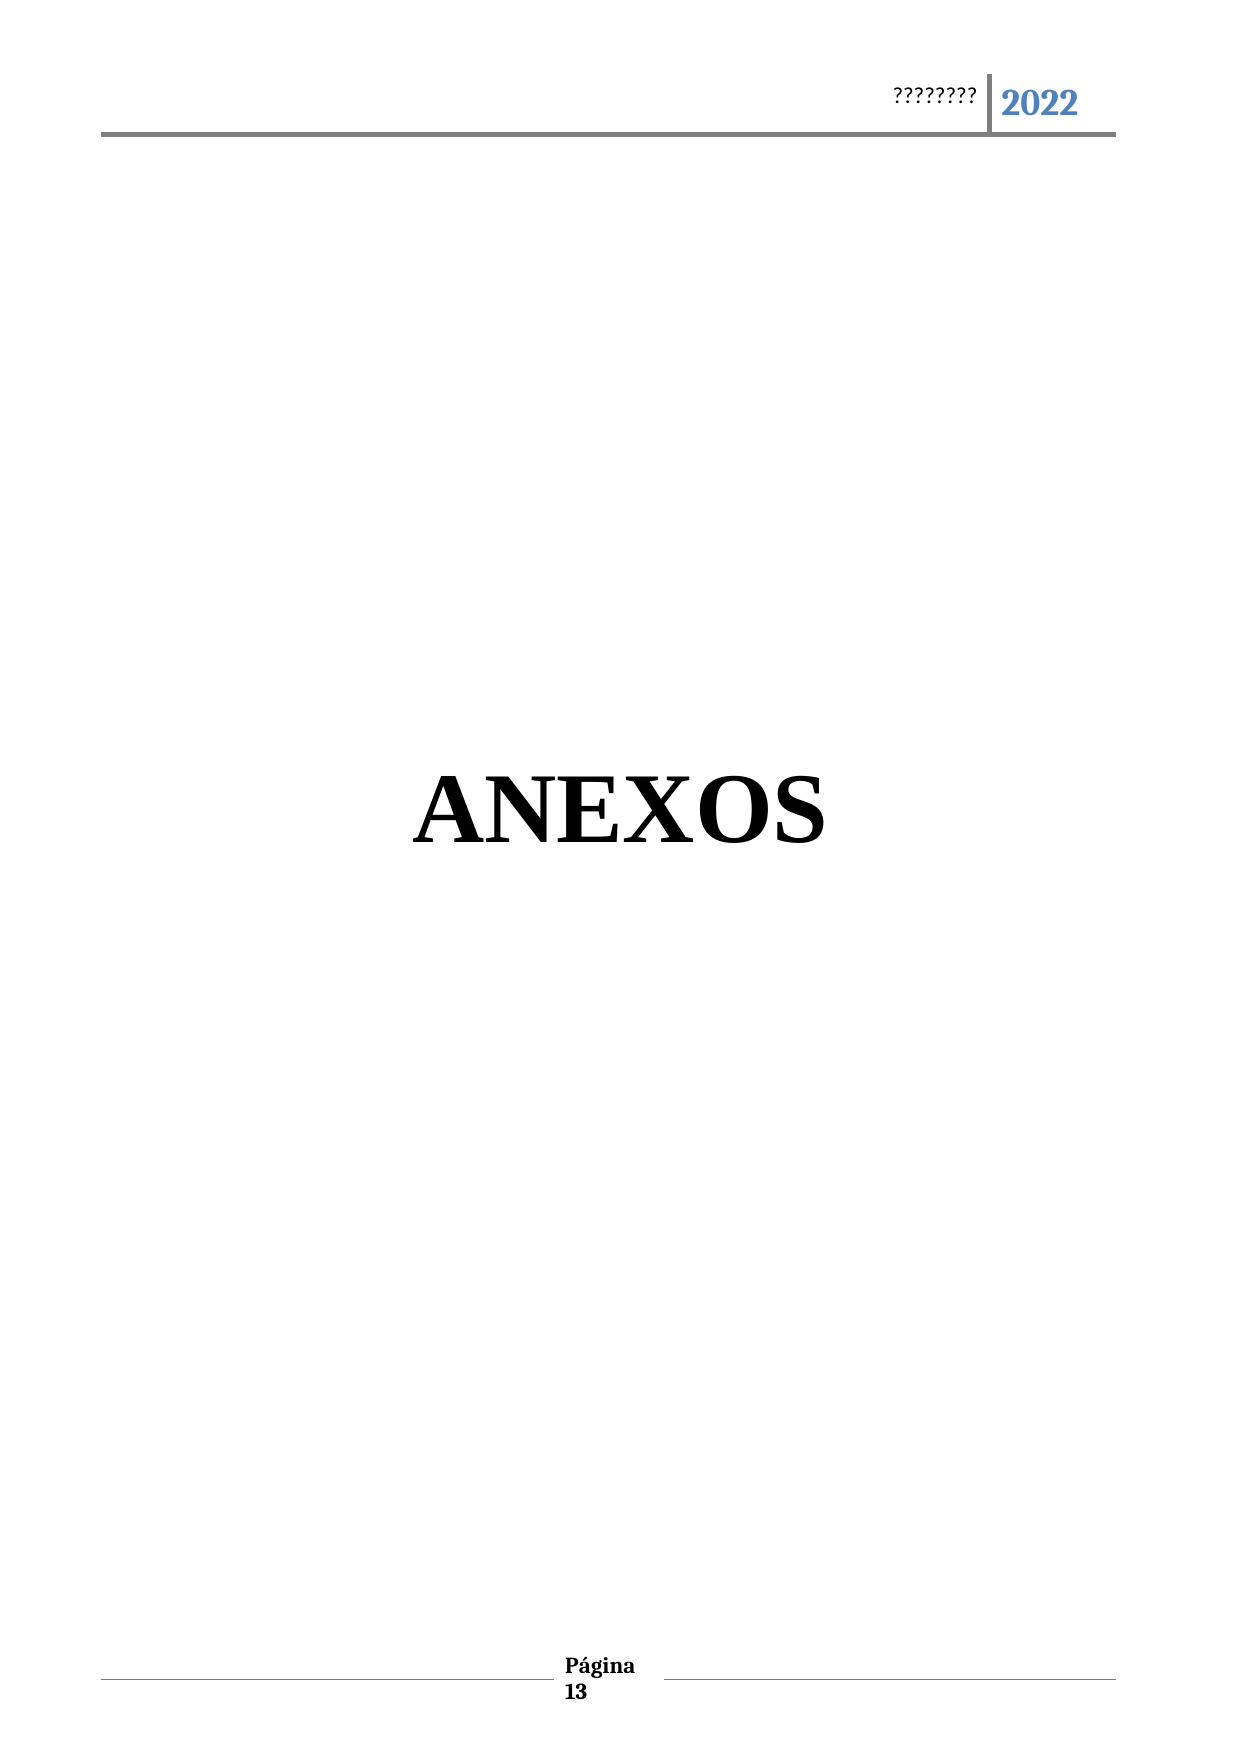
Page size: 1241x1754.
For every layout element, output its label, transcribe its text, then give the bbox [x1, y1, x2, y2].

text ANEXOS [112, 749, 1128, 864]
